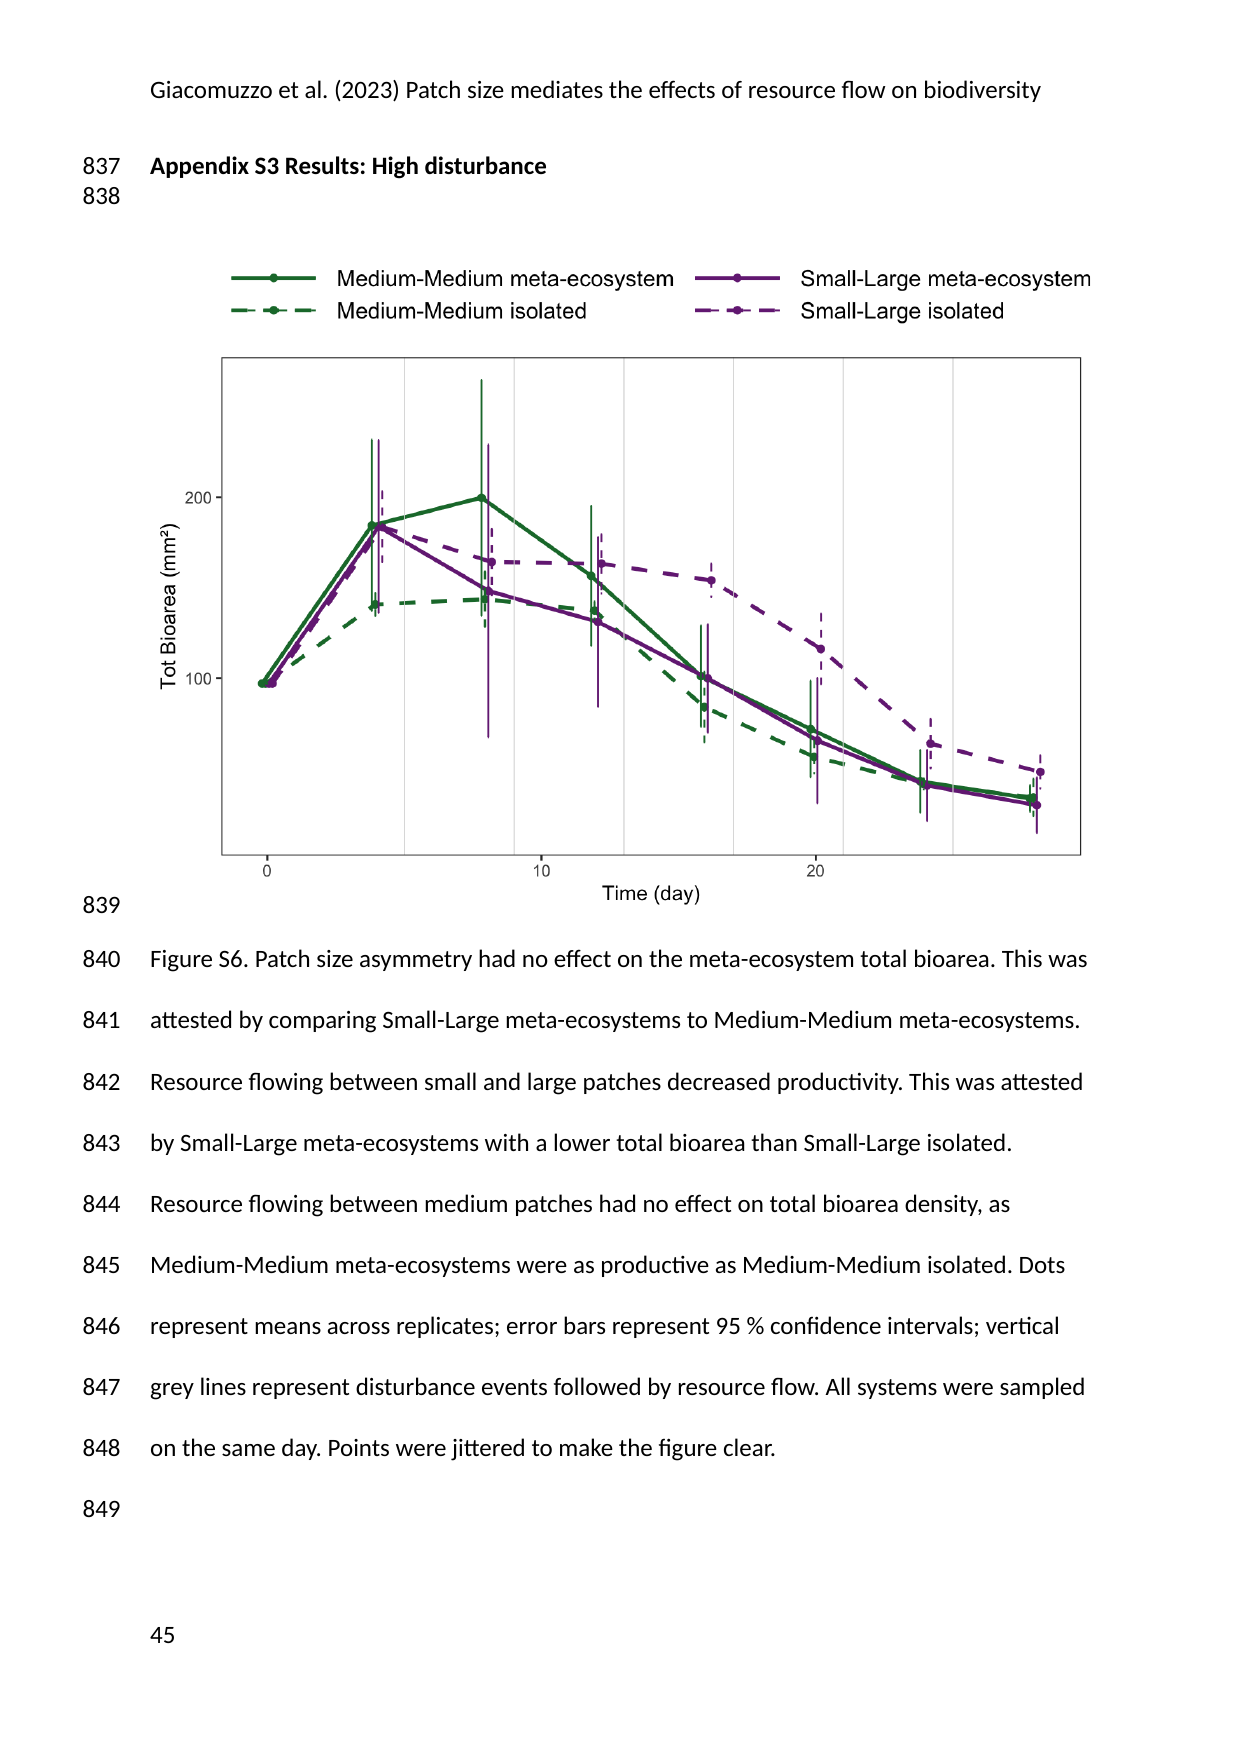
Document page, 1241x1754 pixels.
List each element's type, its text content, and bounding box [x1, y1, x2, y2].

picture [150, 241, 1091, 914]
text Appendix S3 Results: High disturbance [150, 150, 1090, 181]
text Figure S6. Patch size asymmetry had no effect on the meta-ecosystem total bioarea. This was attested by comparing Small-Large meta-ecosystems to Medium-Medium meta-ecosystems. Resource flowing between small and large patches decreased productivity. This was attested by Small-Large meta-ecosystems with a lower total bioarea than Small-Large isolated. Resource flowing between medium patches had no effect on total bioarea density, as Medium-Medium meta-ecosystems were as productive as Medium-Medium isolated. Dots represent means across replicates; error bars represent 95 % confidence intervals; vertical grey lines represent disturbance events followed by resource flow. All systems were sampled on the same day. Points were jittered to make the figure clear. [150, 944, 1090, 1462]
